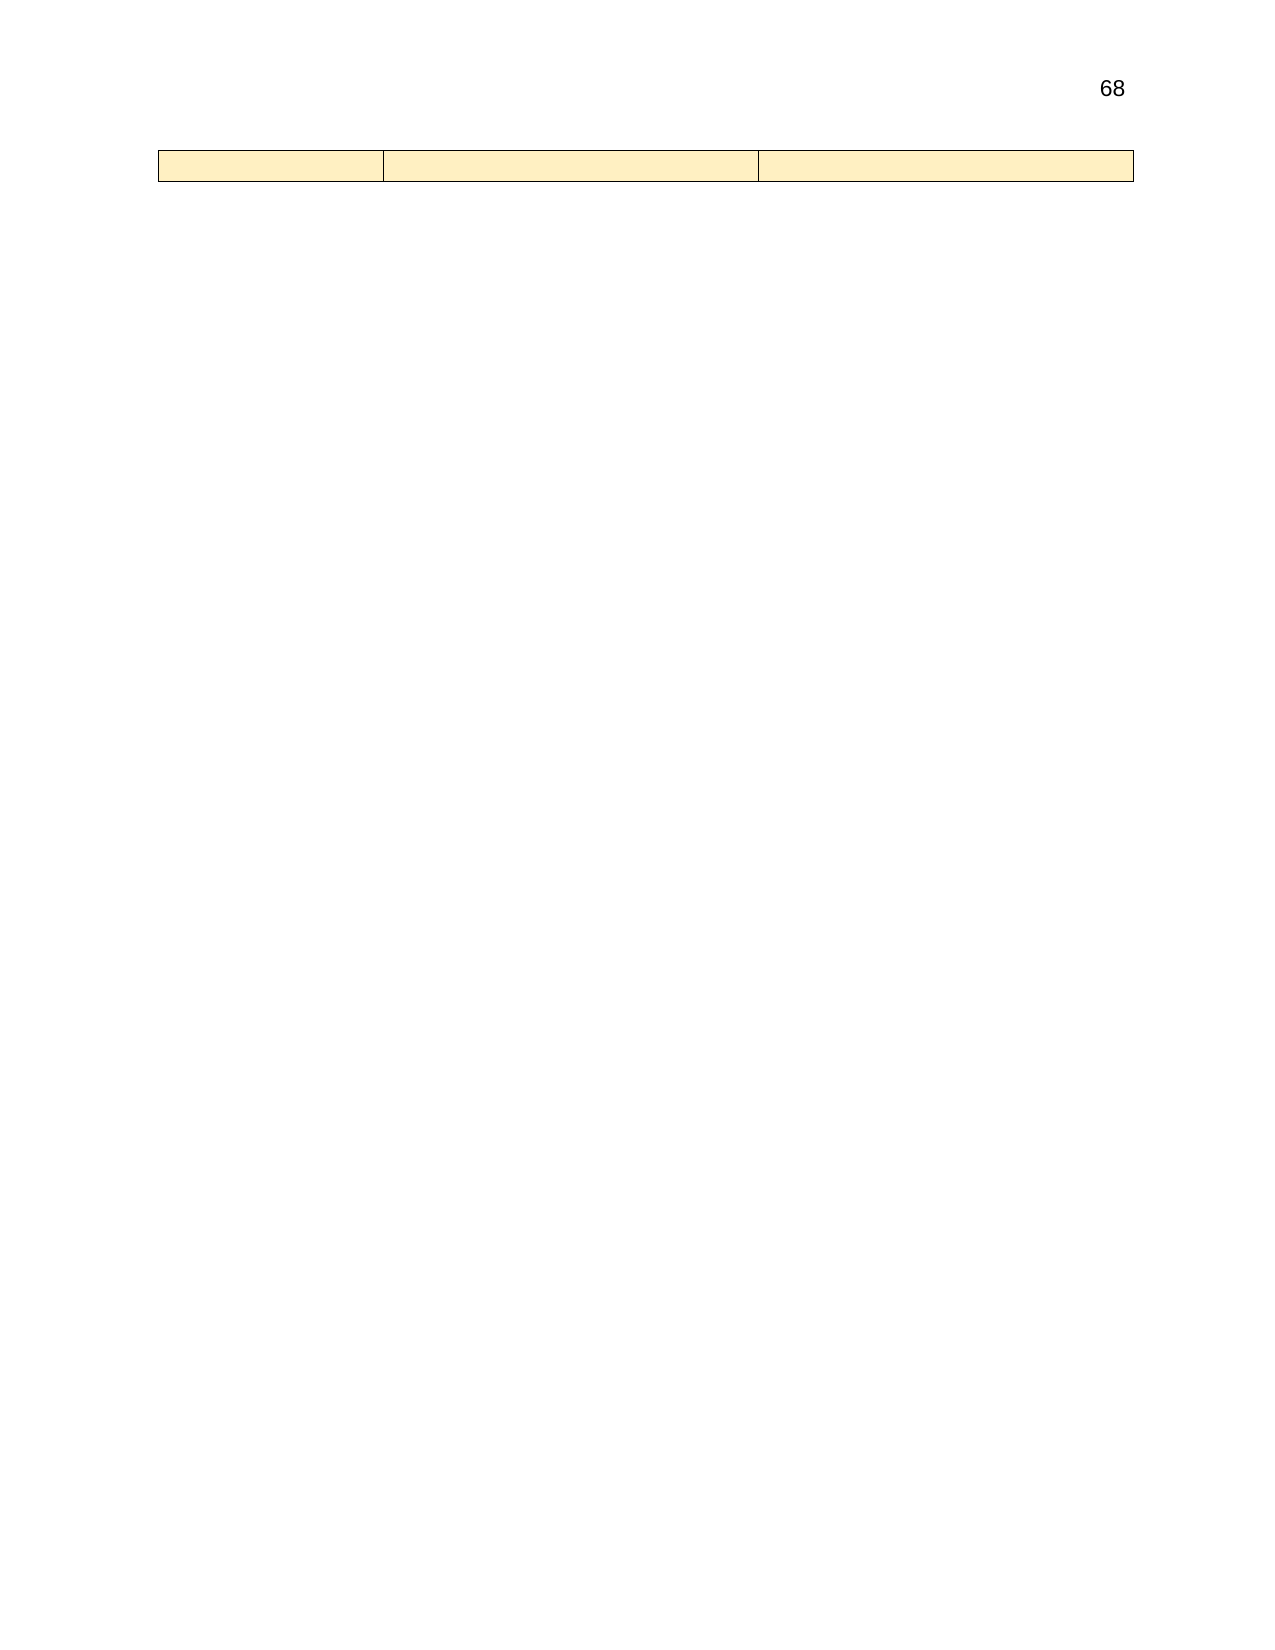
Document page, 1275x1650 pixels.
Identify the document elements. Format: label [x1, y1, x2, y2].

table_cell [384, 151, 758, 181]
table_cell [759, 151, 1133, 181]
table_cell [159, 151, 383, 181]
